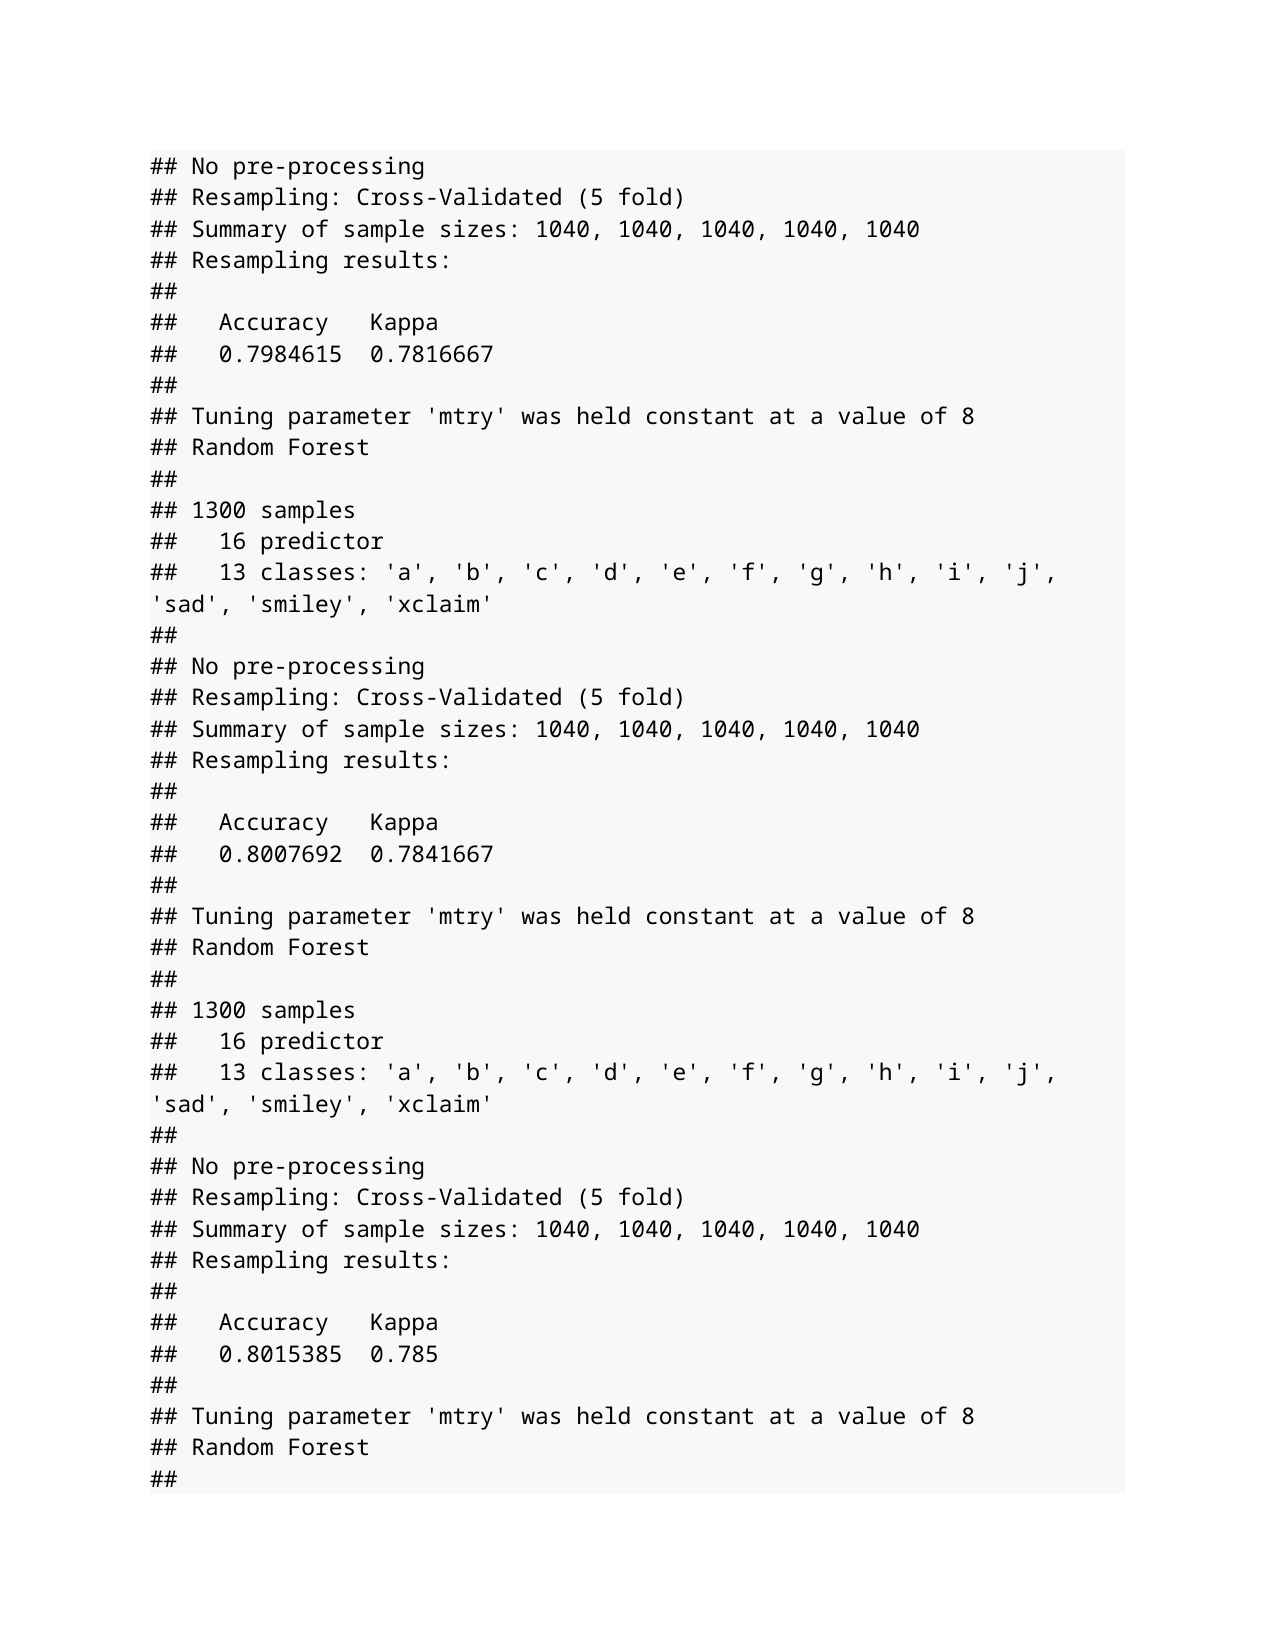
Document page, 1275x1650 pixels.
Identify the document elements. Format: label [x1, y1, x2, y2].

text [150, 150, 1125, 1494]
